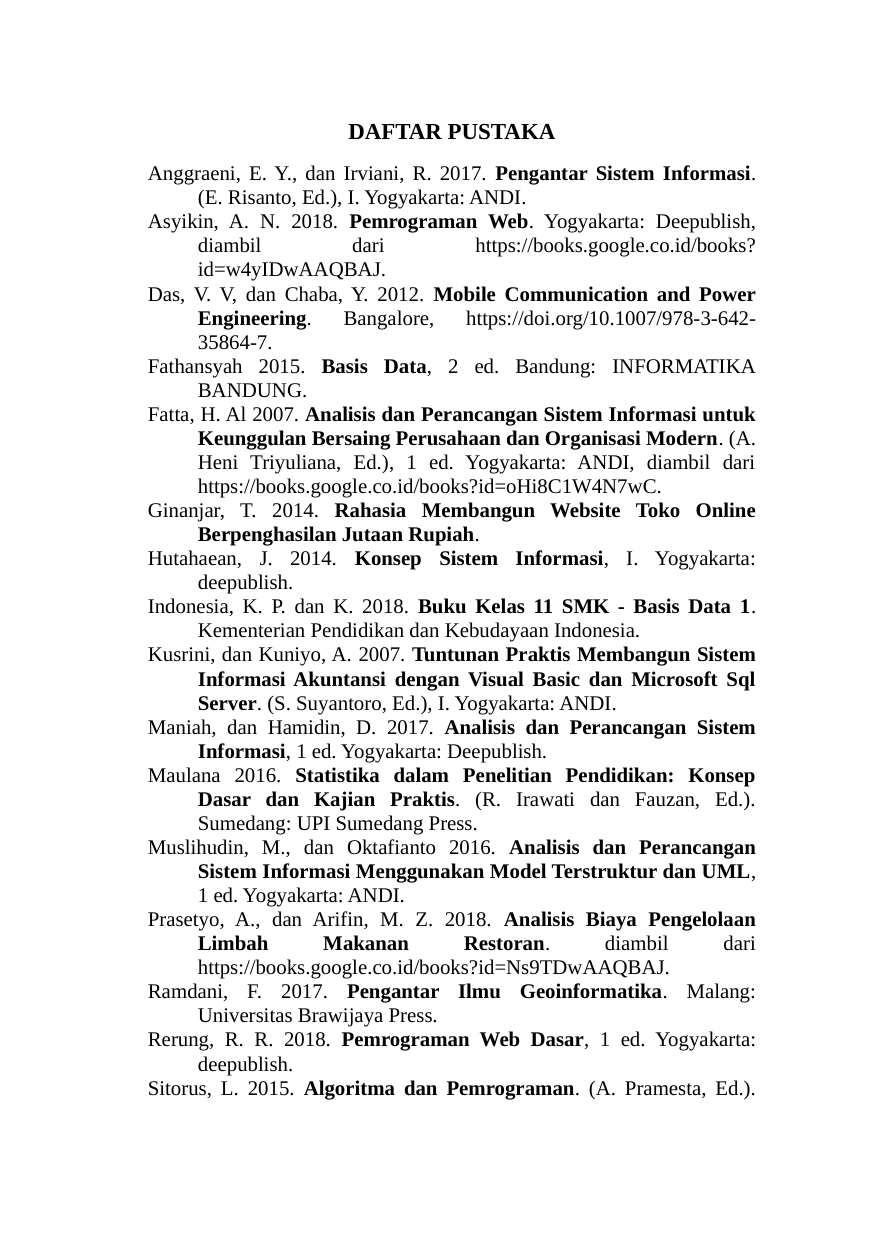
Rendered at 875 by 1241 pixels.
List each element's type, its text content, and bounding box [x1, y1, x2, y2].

text Indonesia, K. P. dan K. 2018. Buku Kelas 11 SMK - Basis Data 1. Kementerian Pendidikan dan Kebudayaan Indonesia. [148, 594, 756, 642]
text Muslihudin, M., dan Oktafianto 2016. Analisis dan Perancangan Sistem Informasi Menggunakan Model Terstruktur dan UML, 1 ed. Yogyakarta: ANDI. [148, 835, 756, 907]
text Maniah, dan Hamidin, D. 2017. Analisis dan Perancangan Sistem Informasi, 1 ed. Yogyakarta: Deepublish. [148, 714, 756, 763]
text Ramdani, F. 2017. Pengantar Ilmu Geoinformatika. Malang: Universitas Brawijaya Press. [148, 979, 756, 1027]
text Asyikin, A. N. 2018. Pemrograman Web. Yogyakarta: Deepublish, diambil dari https://books.google.co.id/books?id=w4yIDwAAQBAJ. [148, 209, 756, 281]
text Prasetyo, A., dan Arifin, M. Z. 2018. Analisis Biaya Pengelolaan Limbah Makanan Restoran. diambil dari https://books.google.co.id/books?id=Ns9TDwAAQBAJ. [148, 907, 756, 979]
text Kusrini, dan Kuniyo, A. 2007. Tuntunan Praktis Membangun Sistem Informasi Akuntansi dengan Visual Basic dan Microsoft Sql Server. (S. Suyantoro, Ed.), I. Yogyakarta: ANDI. [148, 642, 756, 714]
text Das, V. V, dan Chaba, Y. 2012. Mobile Communication and Power Engineering. Bangalore, https://doi.org/10.1007/978-3-642-35864-7. [148, 281, 756, 354]
text Hutahaean, J. 2014. Konsep Sistem Informasi, I. Yogyakarta: deepublish. [148, 546, 756, 594]
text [148, 1076, 756, 1099]
text Fatta, H. Al 2007. Analisis dan Perancangan Sistem Informasi untuk Keunggulan Bersaing Perusahaan dan Organisasi Modern. (A. Heni Triyuliana, Ed.), 1 ed. Yogyakarta: ANDI, diambil dari https://books.google.co.id/books?id=oHi8C1W4N7wC. [148, 402, 756, 498]
text Maulana 2016. Statistika dalam Penelitian Pendidikan: Konsep Dasar dan Kajian Praktis. (R. Irawati dan Fauzan, Ed.). Sumedang: UPI Sumedang Press. [148, 763, 756, 835]
text Ginanjar, T. 2014. Rahasia Membangun Website Toko Online Berpenghasilan Jutaan Rupiah. [148, 498, 756, 546]
text Rerung, R. R. 2018. Pemrograman Web Dasar, 1 ed. Yogyakarta: deepublish. [148, 1027, 756, 1076]
text DAFTAR PUSTAKA [148, 118, 756, 144]
text Anggraeni, E. Y., dan Irviani, R. 2017. Pengantar Sistem Informasi. (E. Risanto, Ed.), I. Yogyakarta: ANDI. [148, 161, 756, 209]
text Fathansyah 2015. Basis Data, 2 ed. Bandung: INFORMATIKA BANDUNG. [148, 354, 756, 402]
